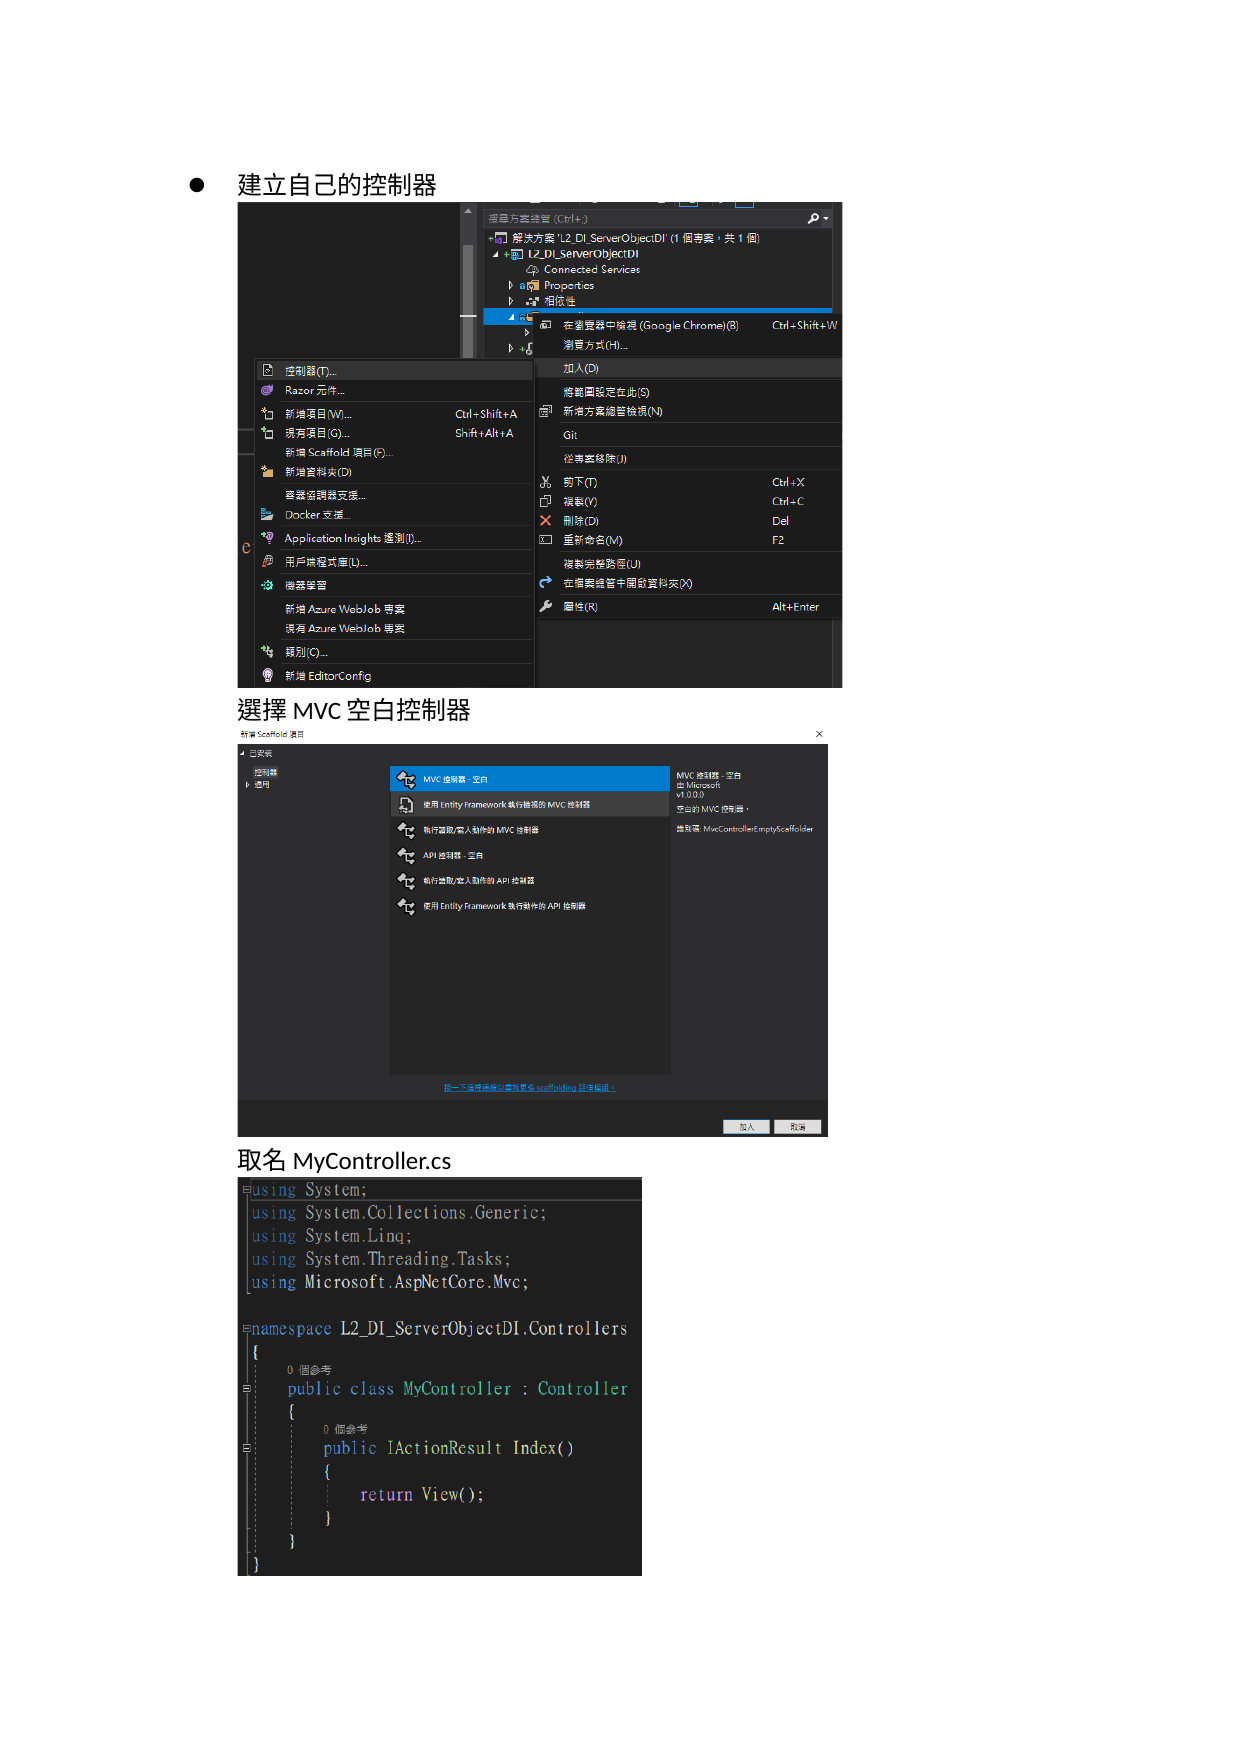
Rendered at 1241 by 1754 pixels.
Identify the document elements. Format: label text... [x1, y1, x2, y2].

picture [237, 1177, 642, 1576]
picture [237, 727, 828, 1137]
text 取名MyController.cs [237, 1139, 1053, 1177]
list 建立自己的控制器 [187, 164, 1053, 202]
text 選擇MVC空白控制器 [237, 689, 1053, 727]
picture [237, 202, 843, 688]
